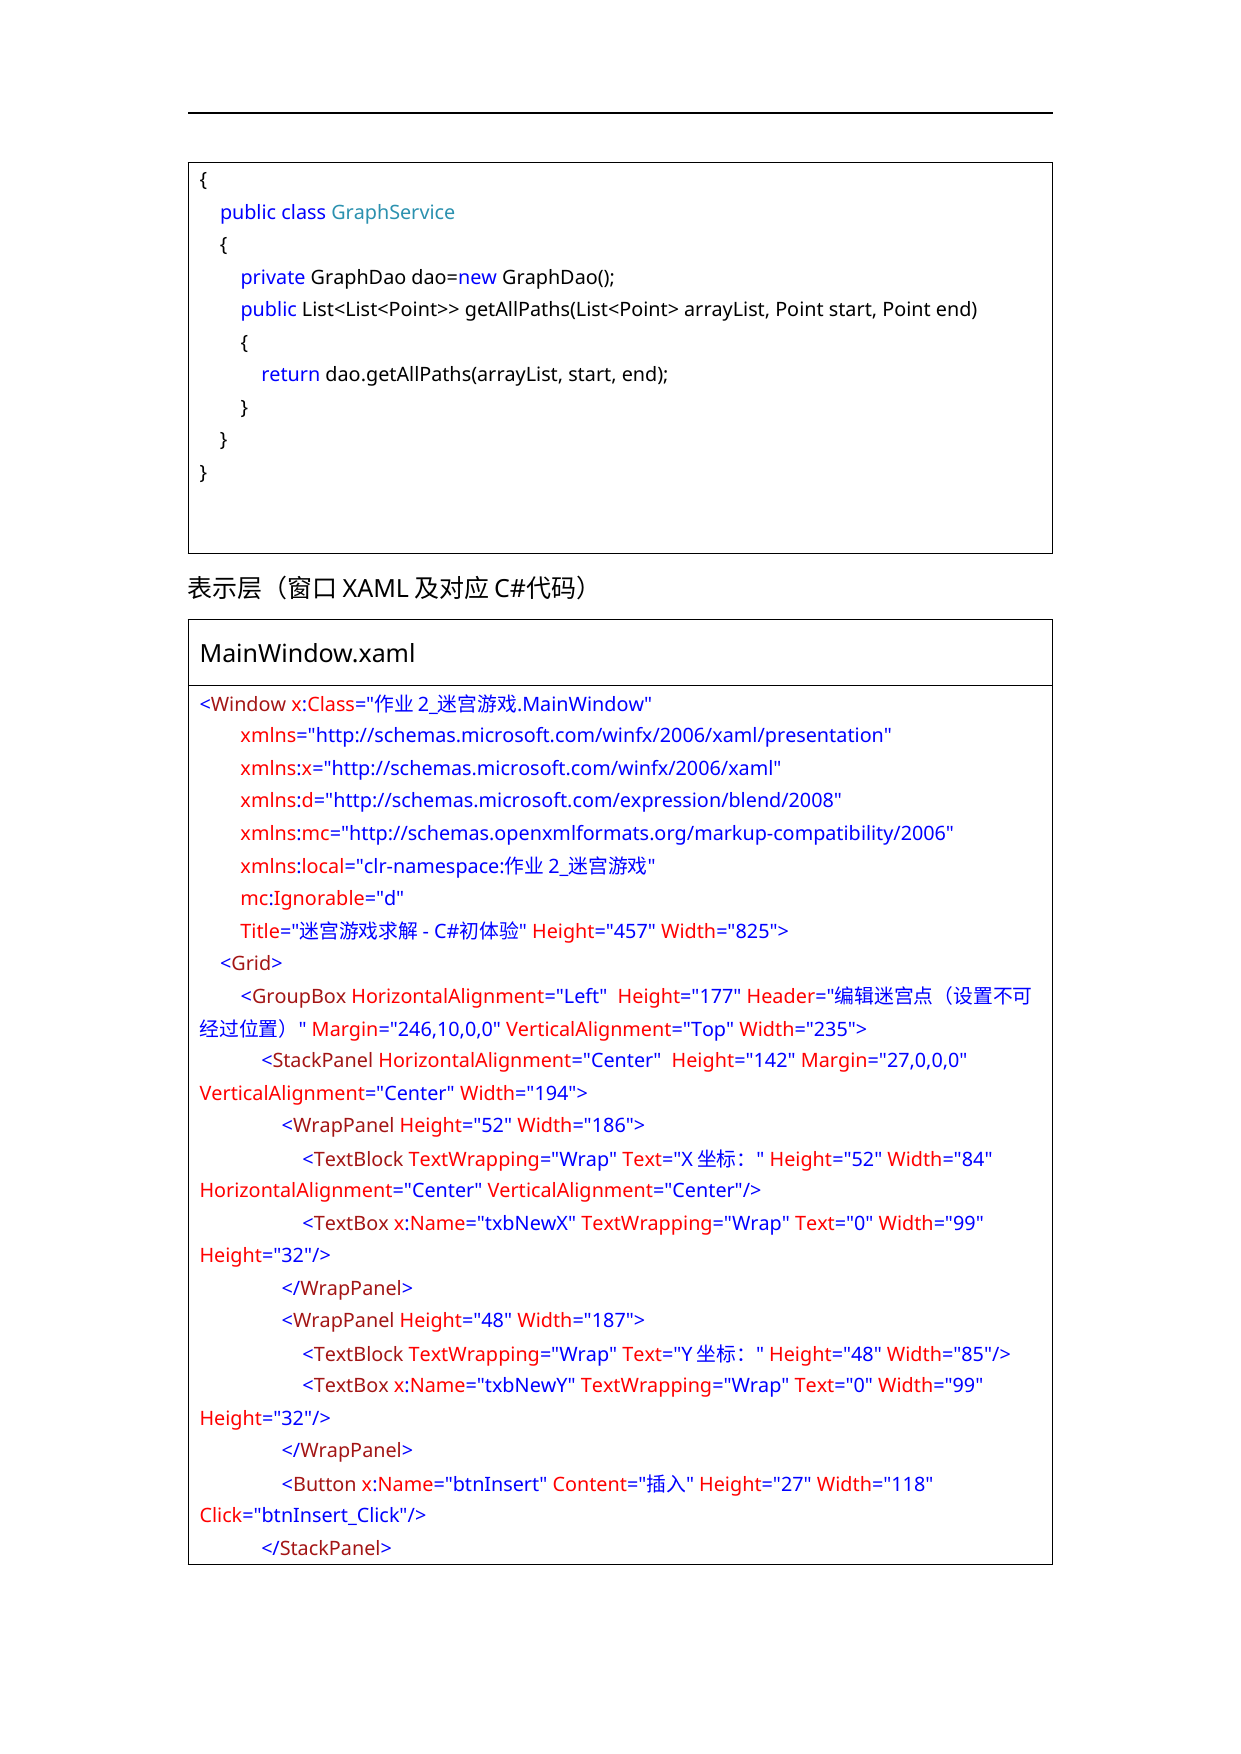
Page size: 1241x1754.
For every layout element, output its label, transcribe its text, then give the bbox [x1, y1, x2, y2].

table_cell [189, 686, 1052, 1564]
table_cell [189, 163, 1052, 553]
text 表示层（窗口XAML及对应C#代码） [187, 554, 1053, 619]
table_header MainWindow.xaml [189, 620, 1052, 685]
